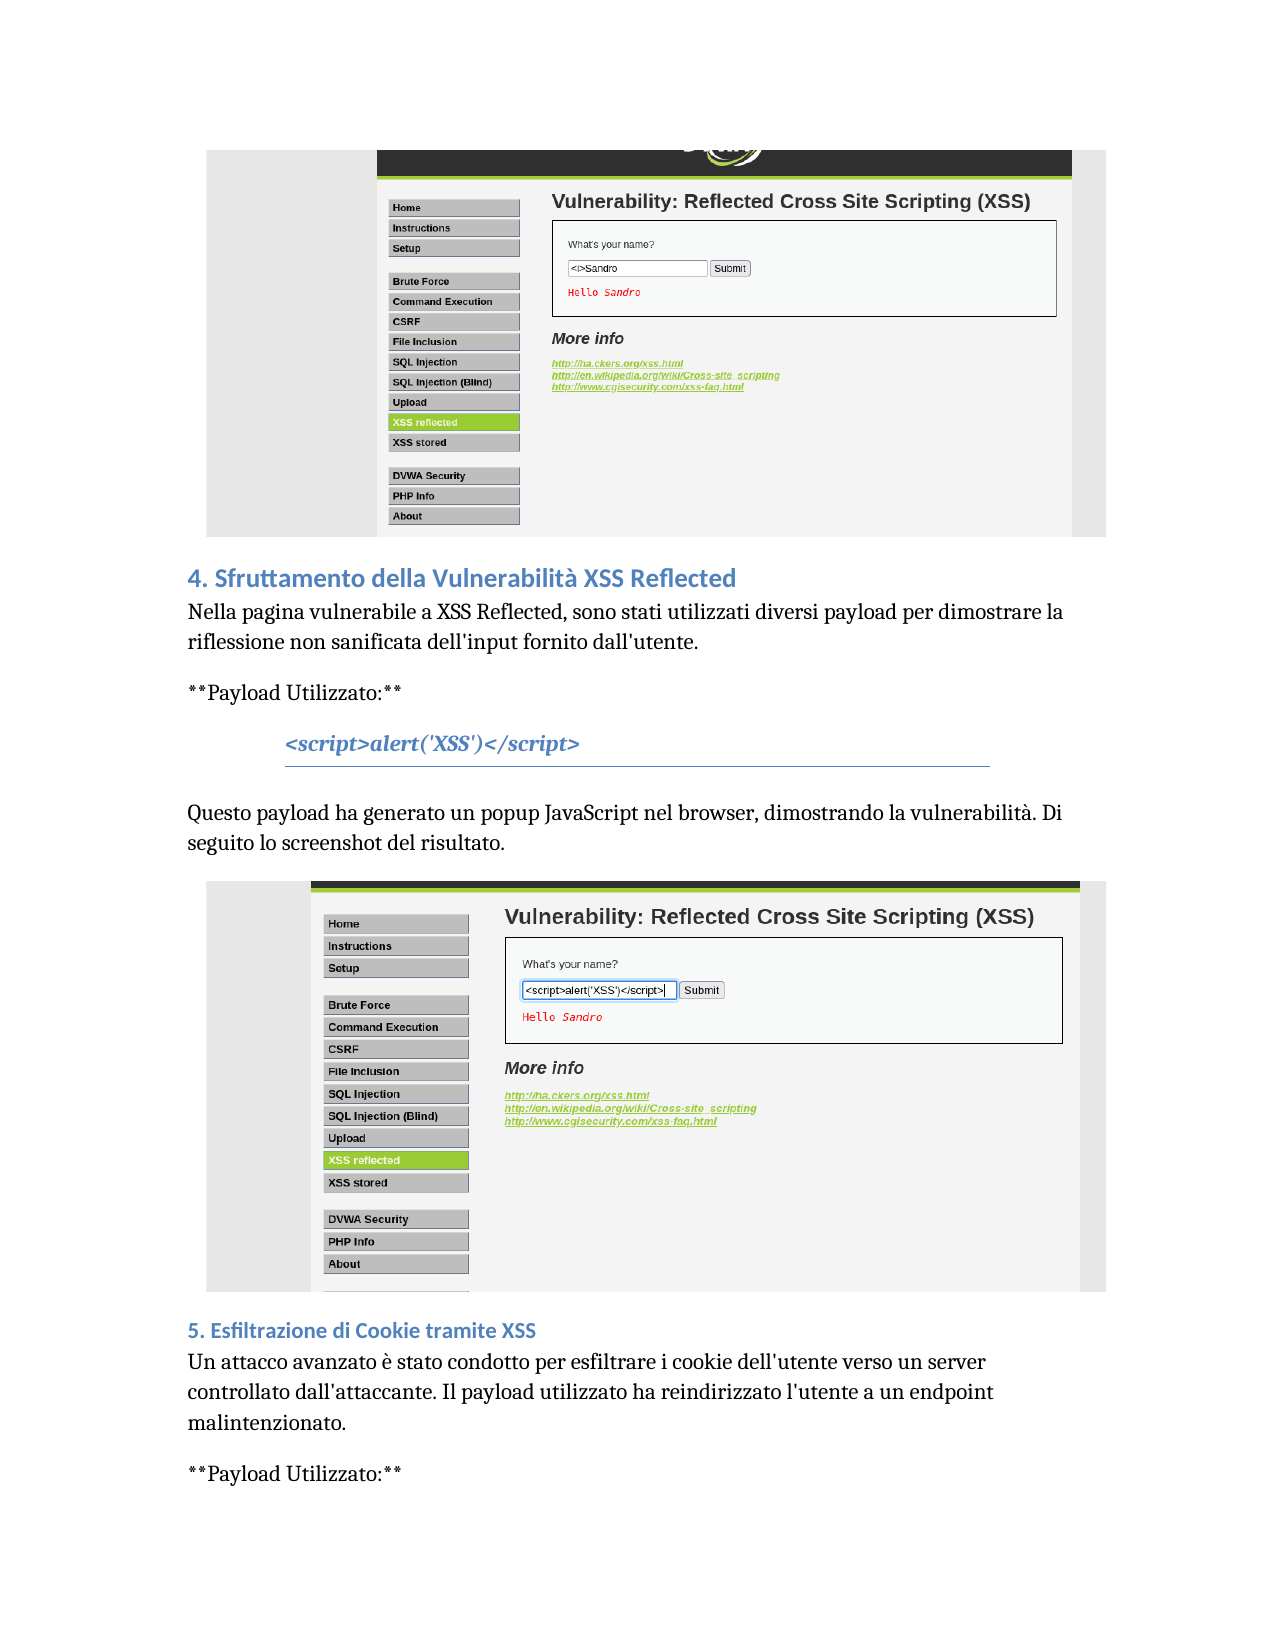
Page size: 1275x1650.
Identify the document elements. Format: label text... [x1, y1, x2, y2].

text **Payload Utilizzato:** [187, 680, 1087, 707]
text Questo payload ha generato un popup JavaScript nel browser, dimostrando la vulnerabilità. Di seguito lo screenshot del risultato. [187, 800, 1087, 857]
picture [206, 881, 1107, 1292]
text Un attacco avanzato è stato condotto per esfiltrare i cookie dell'utente verso un server controllato dall'attaccante. Il payload utilizzato ha reindirizzato l'utente a un endpoint malintenzionato. [187, 1349, 1087, 1436]
subtitle 5. Esfiltrazione di Cookie tramite XSS [187, 1317, 1087, 1345]
text <script>alert('XSS')</script> [285, 731, 990, 766]
subtitle 4. Sfruttamento della Vulnerabilità XSS Reflected [187, 561, 1087, 594]
picture [206, 150, 1107, 537]
text Nella pagina vulnerabile a XSS Reflected, sono stati utilizzati diversi payload per dimostrare la riflessione non sanificata dell'input fornito dall'utente. [187, 599, 1087, 656]
text **Payload Utilizzato:** [187, 1460, 1087, 1487]
